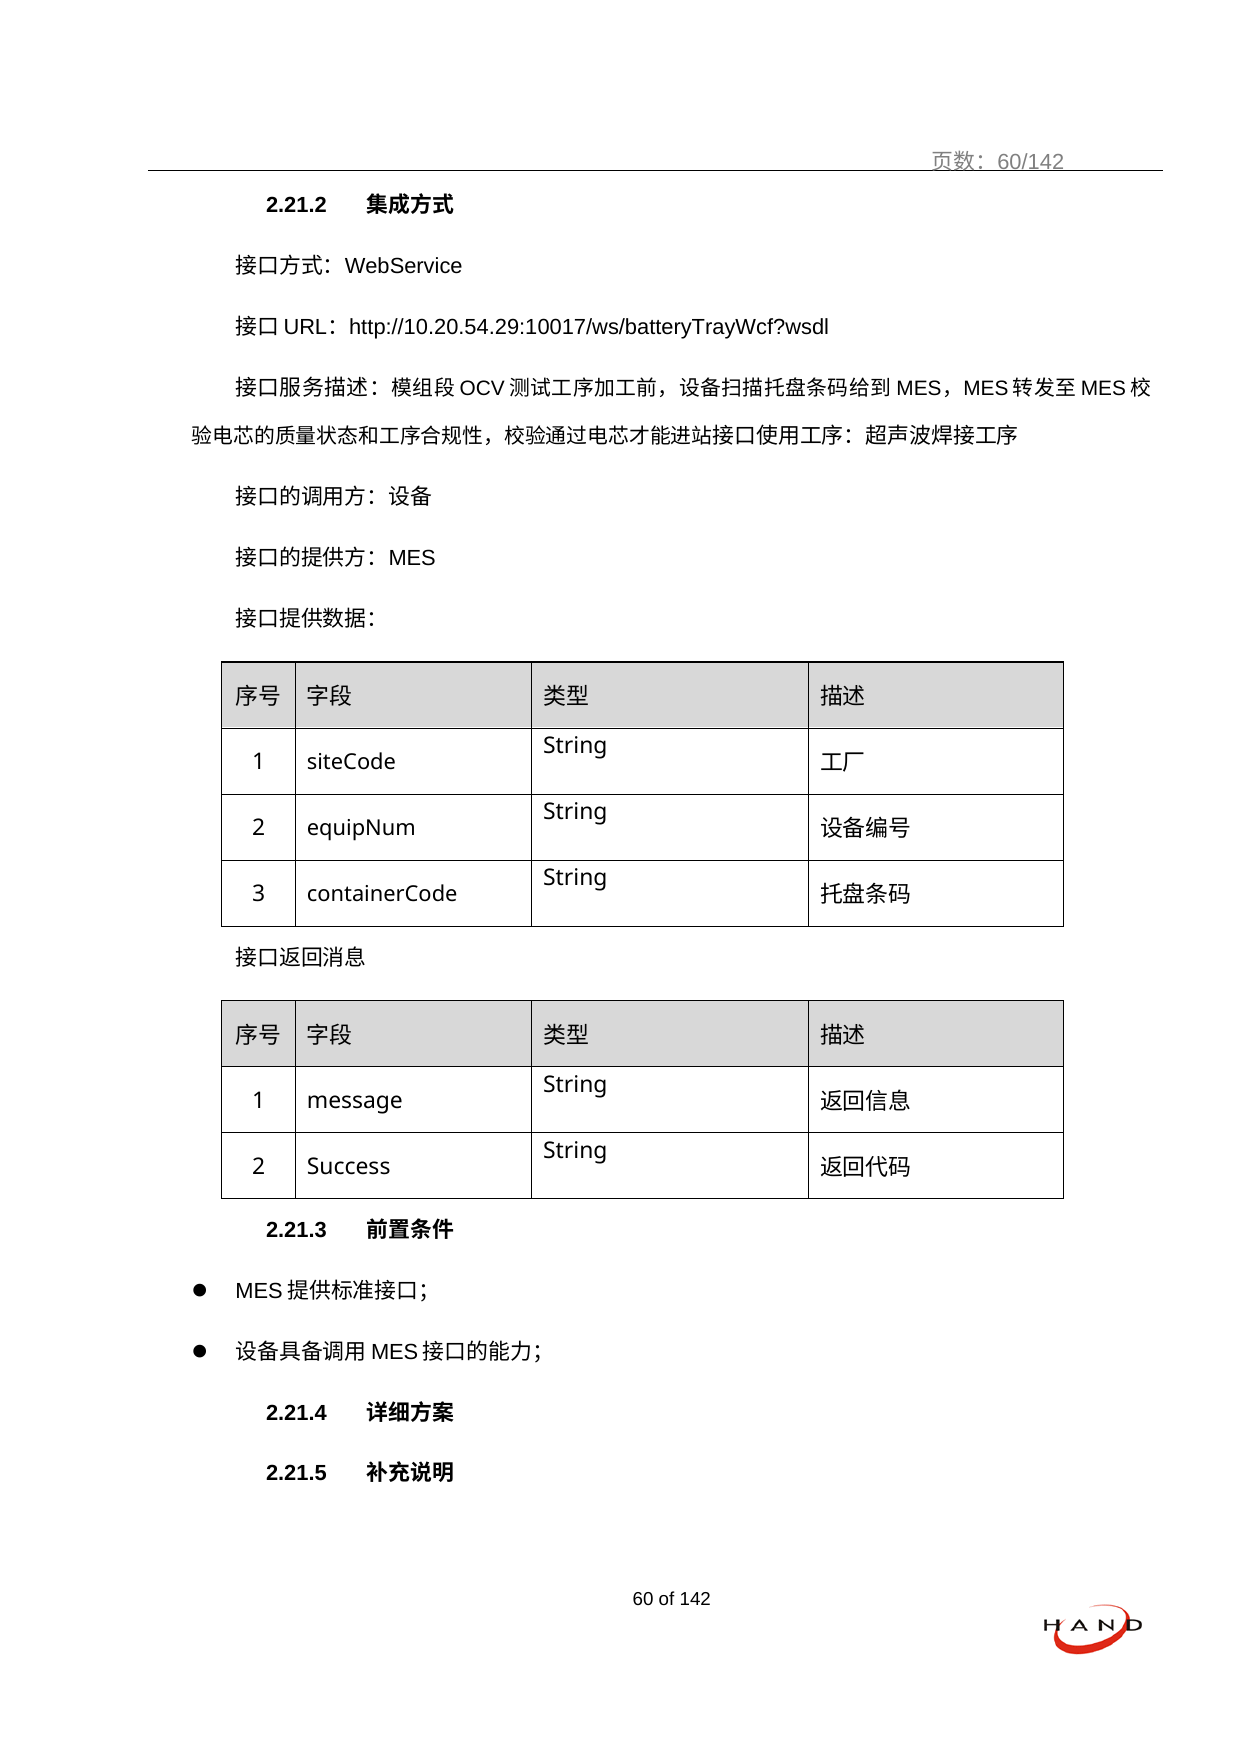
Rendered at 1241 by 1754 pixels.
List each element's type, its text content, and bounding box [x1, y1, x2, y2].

text 接口提供数据： [191, 601, 1152, 633]
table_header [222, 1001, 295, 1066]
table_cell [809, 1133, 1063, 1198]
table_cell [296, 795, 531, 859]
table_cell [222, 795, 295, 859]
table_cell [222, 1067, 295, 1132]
text 接口方式：WebService [191, 248, 1152, 280]
text 接口的提供方：MES [191, 540, 1152, 572]
subtitle 补充说明 [266, 1455, 1152, 1487]
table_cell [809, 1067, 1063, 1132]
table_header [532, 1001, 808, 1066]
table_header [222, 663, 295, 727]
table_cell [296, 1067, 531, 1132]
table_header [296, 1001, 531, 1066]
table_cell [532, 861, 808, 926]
text 接口URL：http://10.20.54.29:10017/ws/batteryTrayWcf?wsdl [191, 308, 1152, 341]
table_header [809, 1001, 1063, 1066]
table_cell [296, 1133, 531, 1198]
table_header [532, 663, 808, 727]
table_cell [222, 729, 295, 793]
list 设备具备调用MES接口的能力； [148, 1333, 1152, 1366]
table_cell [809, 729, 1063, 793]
text 接口的调用方：设备 [191, 479, 1152, 511]
picture [1037, 1591, 1151, 1672]
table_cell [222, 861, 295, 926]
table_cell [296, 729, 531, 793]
text 接口服务描述：模组段OCV测试工序加工前，设备扫描托盘条码给到MES，MES转发至MES校验电芯的质量状态和工序合规性，校验通过电芯才能进站接口使用工序：超声波焊接工序 [191, 369, 1152, 451]
list MES提供标准接口； [148, 1272, 1152, 1305]
text 接口返回消息 [191, 939, 1152, 972]
subtitle 详细方案 [266, 1394, 1152, 1427]
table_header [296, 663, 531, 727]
subtitle 前置条件 [266, 1212, 1152, 1244]
subtitle 集成方式 [266, 187, 1152, 219]
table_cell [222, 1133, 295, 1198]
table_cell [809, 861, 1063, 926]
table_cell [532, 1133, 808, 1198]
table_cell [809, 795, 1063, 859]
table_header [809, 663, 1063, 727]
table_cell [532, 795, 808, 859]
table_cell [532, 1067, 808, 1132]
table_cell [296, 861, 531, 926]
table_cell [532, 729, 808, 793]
